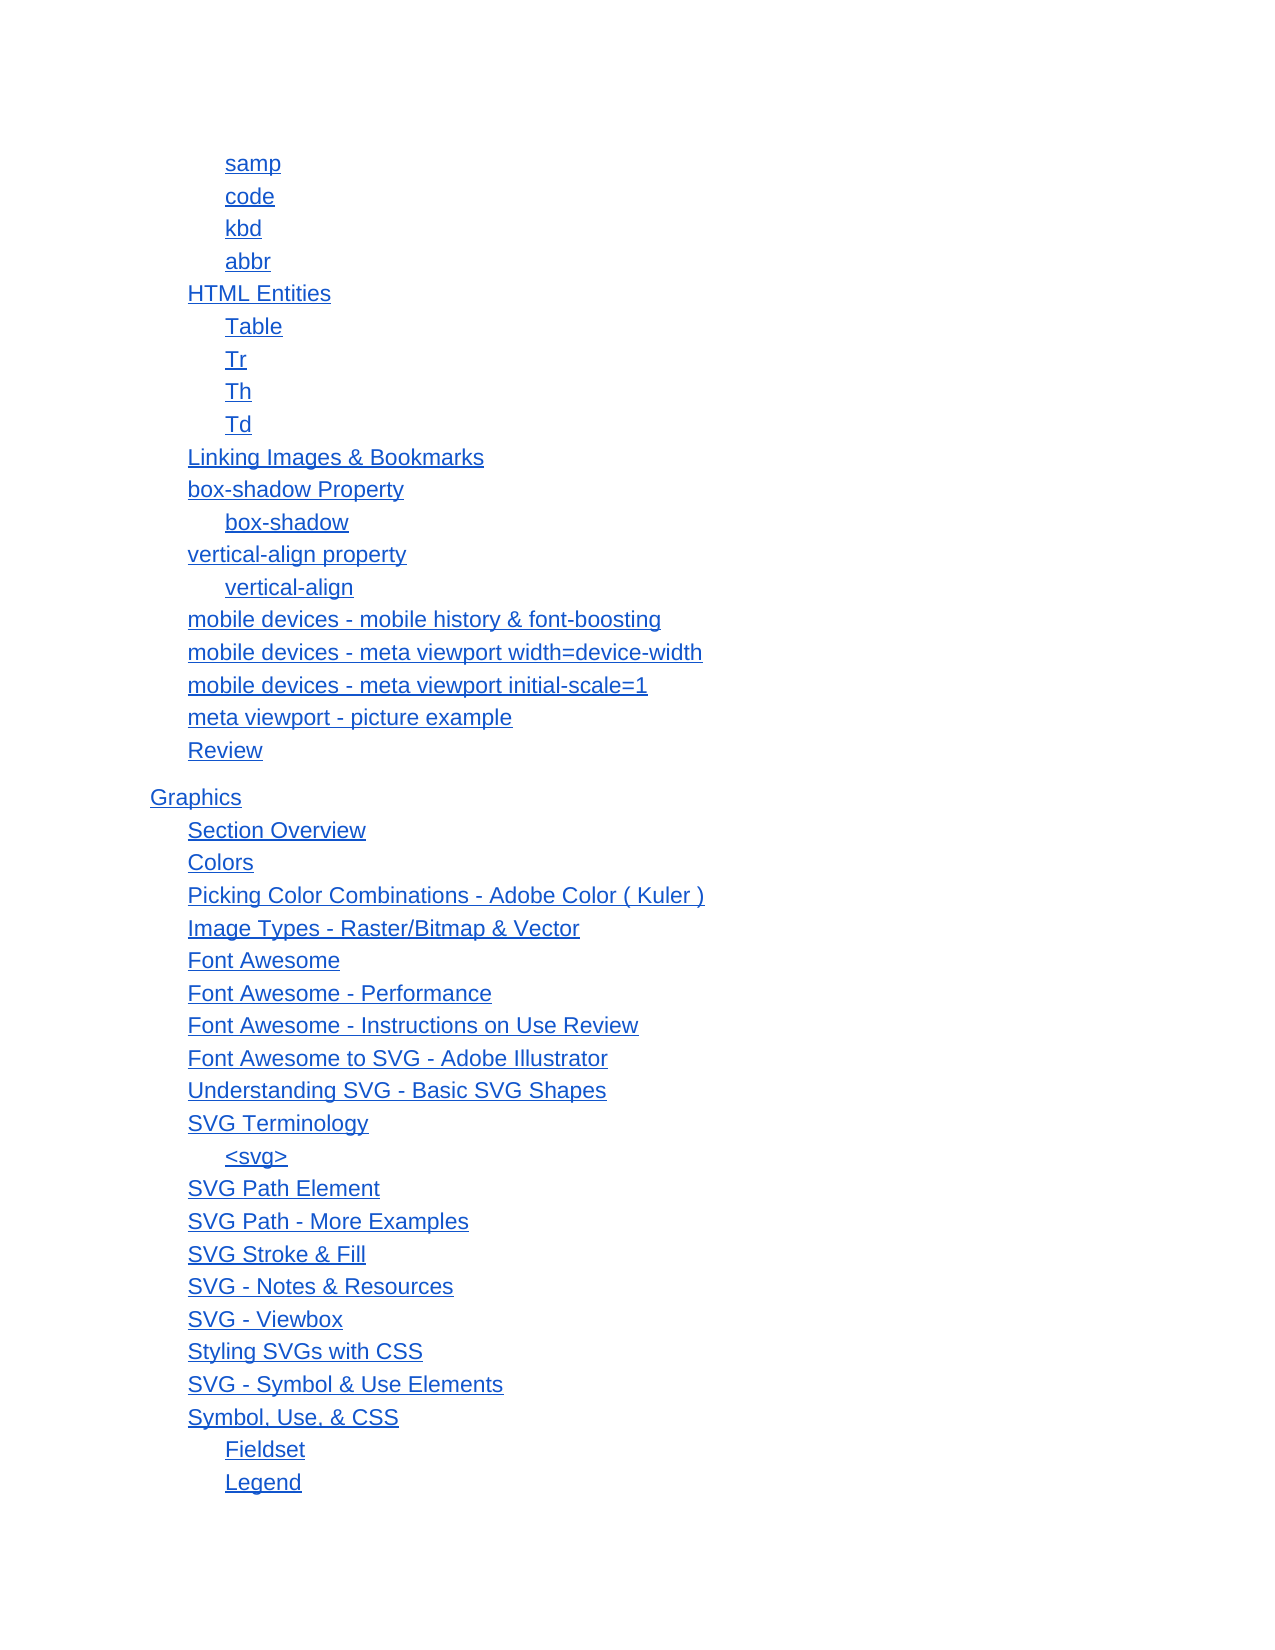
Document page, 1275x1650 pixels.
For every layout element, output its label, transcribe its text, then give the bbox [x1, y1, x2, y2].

text Font Awesome [187, 947, 1125, 973]
text Review [187, 737, 1125, 763]
text Table [225, 313, 1125, 339]
text mobile devices - meta viewport initial-scale=1 [187, 672, 1125, 698]
text box-shadow [225, 509, 1125, 535]
text SVG Path - More Examples [187, 1208, 1125, 1234]
text abbr [225, 248, 1125, 274]
text Legend [225, 1469, 1125, 1495]
text vertical-align property [187, 541, 1125, 568]
text meta viewport - picture example [187, 704, 1125, 731]
text Font Awesome - Instructions on Use Review [187, 1012, 1125, 1039]
text Colors [187, 849, 1125, 876]
text Section Overview [187, 817, 1125, 843]
text mobile devices - meta viewport width=device-width [187, 639, 1125, 665]
text samp [225, 150, 1125, 176]
text Th [225, 378, 1125, 404]
text Graphics [150, 784, 1125, 810]
text Image Types - Raster/Bitmap & Vector [187, 914, 1125, 941]
text code [225, 183, 1125, 209]
text Font Awesome - Performance [187, 980, 1125, 1006]
text SVG - Notes & Resources [187, 1273, 1125, 1299]
text Tr [225, 346, 1125, 372]
text Font Awesome to SVG - Adobe Illustrator [187, 1045, 1125, 1071]
text SVG Terminology [187, 1110, 1125, 1136]
text Styling SVGs with CSS [187, 1338, 1125, 1365]
text Understanding SVG - Basic SVG Shapes [187, 1077, 1125, 1104]
text <svg> [225, 1143, 1125, 1169]
text HTML Entities [187, 280, 1125, 307]
text SVG - Viewbox [187, 1306, 1125, 1332]
text Symbol, Use, & CSS [187, 1403, 1125, 1430]
text Linking Images & Bookmarks [187, 443, 1125, 470]
text Fieldset [225, 1436, 1125, 1462]
text Td [225, 411, 1125, 437]
text Picking Color Combinations - Adobe Color ( Kuler ) [187, 882, 1125, 908]
text kbd [225, 215, 1125, 242]
text mobile devices - mobile history & font-boosting [187, 606, 1125, 633]
text SVG Path Element [187, 1175, 1125, 1202]
text SVG Stroke & Fill [187, 1241, 1125, 1267]
text vertical-align [225, 574, 1125, 600]
text box-shadow Property [187, 476, 1125, 502]
text SVG - Symbol & Use Elements [187, 1371, 1125, 1397]
